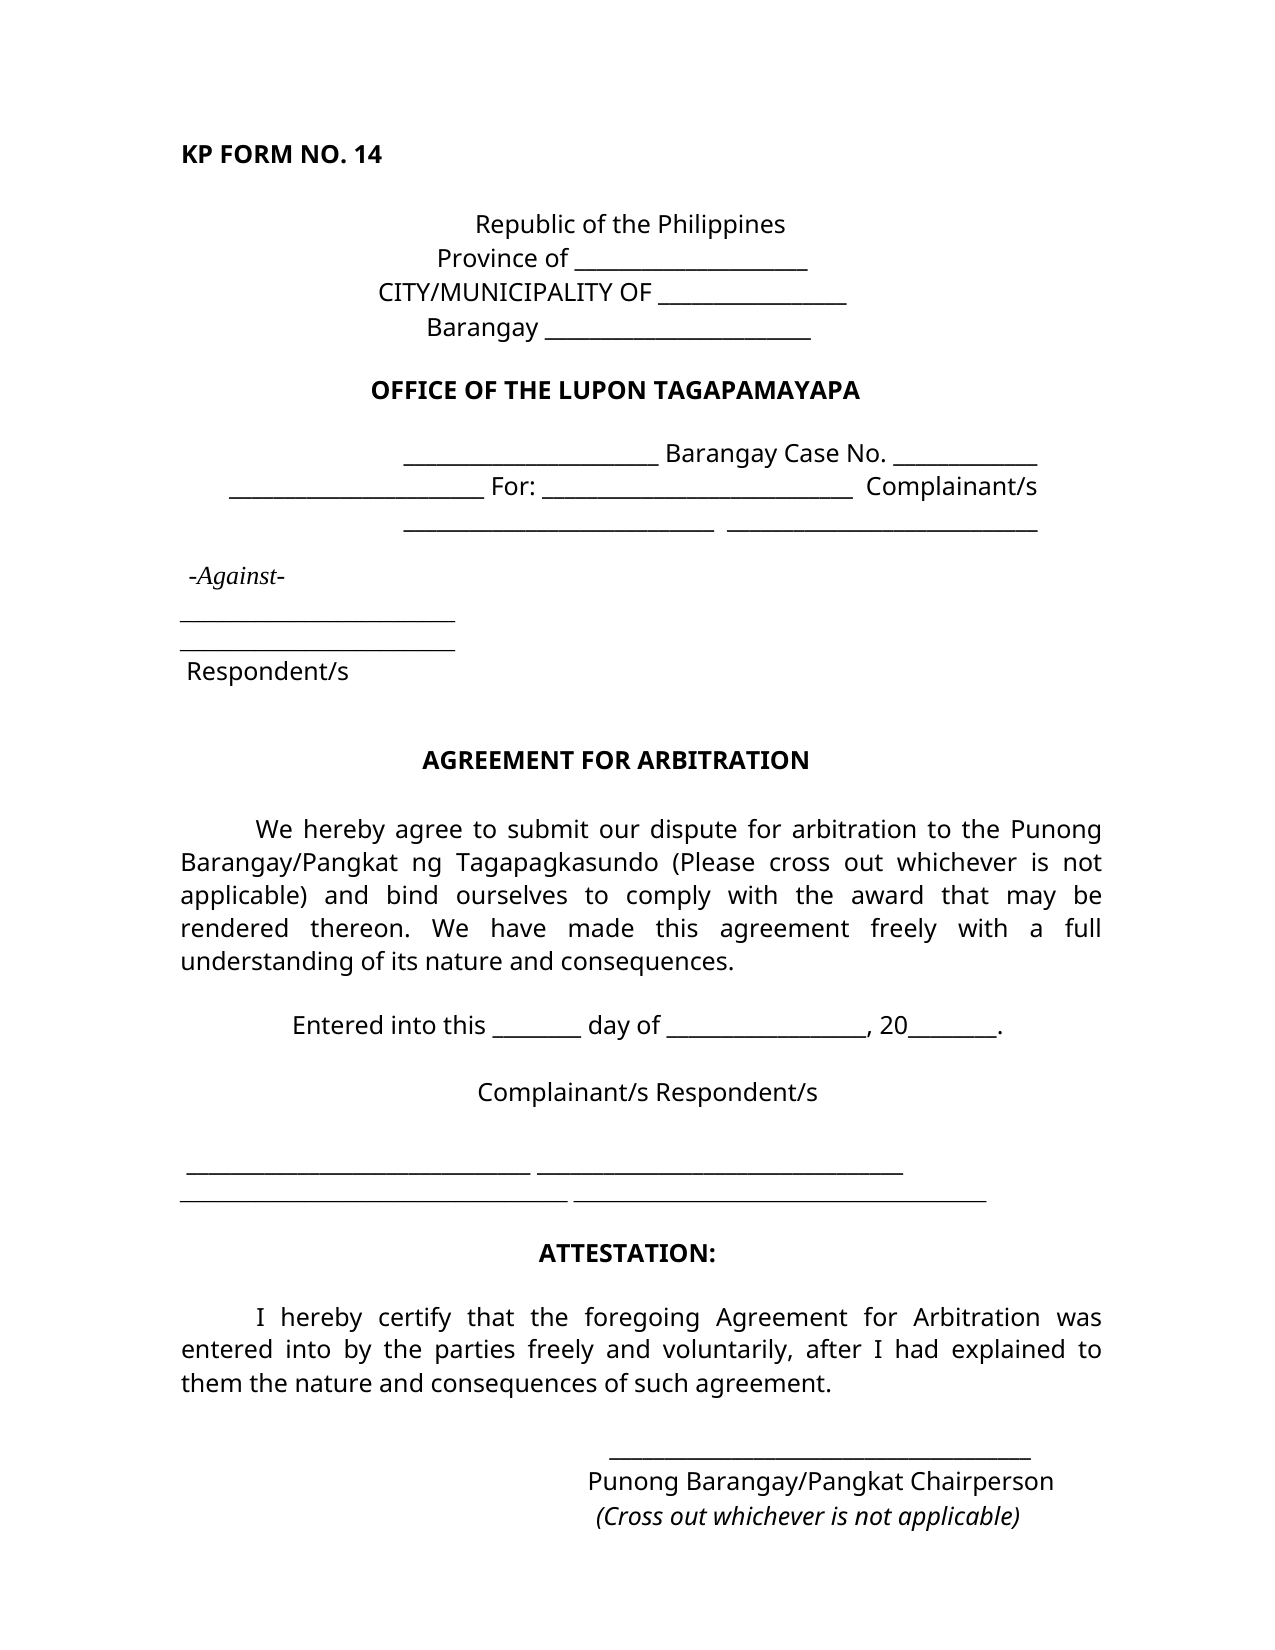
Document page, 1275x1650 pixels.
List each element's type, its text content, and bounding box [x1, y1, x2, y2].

text (Cross out whichever is not applicable) [178, 1498, 1023, 1532]
text OFFICE OF THE LUPON TAGAPAMAYAPA [370, 373, 1120, 407]
text Punong Barangay/Pangkat Chairperson [178, 1464, 1054, 1498]
text Entered into this ________ day of __________________, 20________. Complainant/s Respondent/s [256, 1007, 1039, 1108]
text CITY/MUNICIPALITY OF _________________ [378, 275, 1120, 309]
text Republic of the Philippines [475, 207, 1120, 241]
text ______________________________________ [178, 1429, 1031, 1463]
text _______________________ Barangay Case No. _____________ _______________________ For: ____________________________ Complainant/s ____________________________ ____________________________ [180, 436, 1037, 536]
text ATTESTATION: [539, 1236, 1120, 1270]
text Province of _____________________ [437, 241, 1120, 275]
text ______________________ [180, 596, 1120, 625]
text AGREEMENT FOR ARBITRATION [422, 742, 1120, 776]
text Barangay ________________________ [426, 309, 1120, 343]
text We hereby agree to submit our dispute for arbitration to the Punong Barangay/Pangkat ng Tagapagkasundo (Please cross out whichever is not applicable) and bind ourselves to comply with the award that may be rendered thereon. We have made this agreement freely with a full understanding of its nature and consequences. [180, 812, 1103, 978]
text Respondent/s [180, 654, 1120, 688]
text _______________________________ _________________________________ _______________________________ _________________________________ [180, 1146, 1061, 1205]
text KP FORM NO. 14 [181, 137, 1120, 171]
text -Against- [188, 560, 1120, 590]
text ______________________ [180, 625, 1120, 654]
text I hereby certify that the foregoing Agreement for Arbitration was entered into by the parties freely and voluntarily, after I had explained to them the nature and consequences of such agreement. [181, 1299, 1103, 1400]
